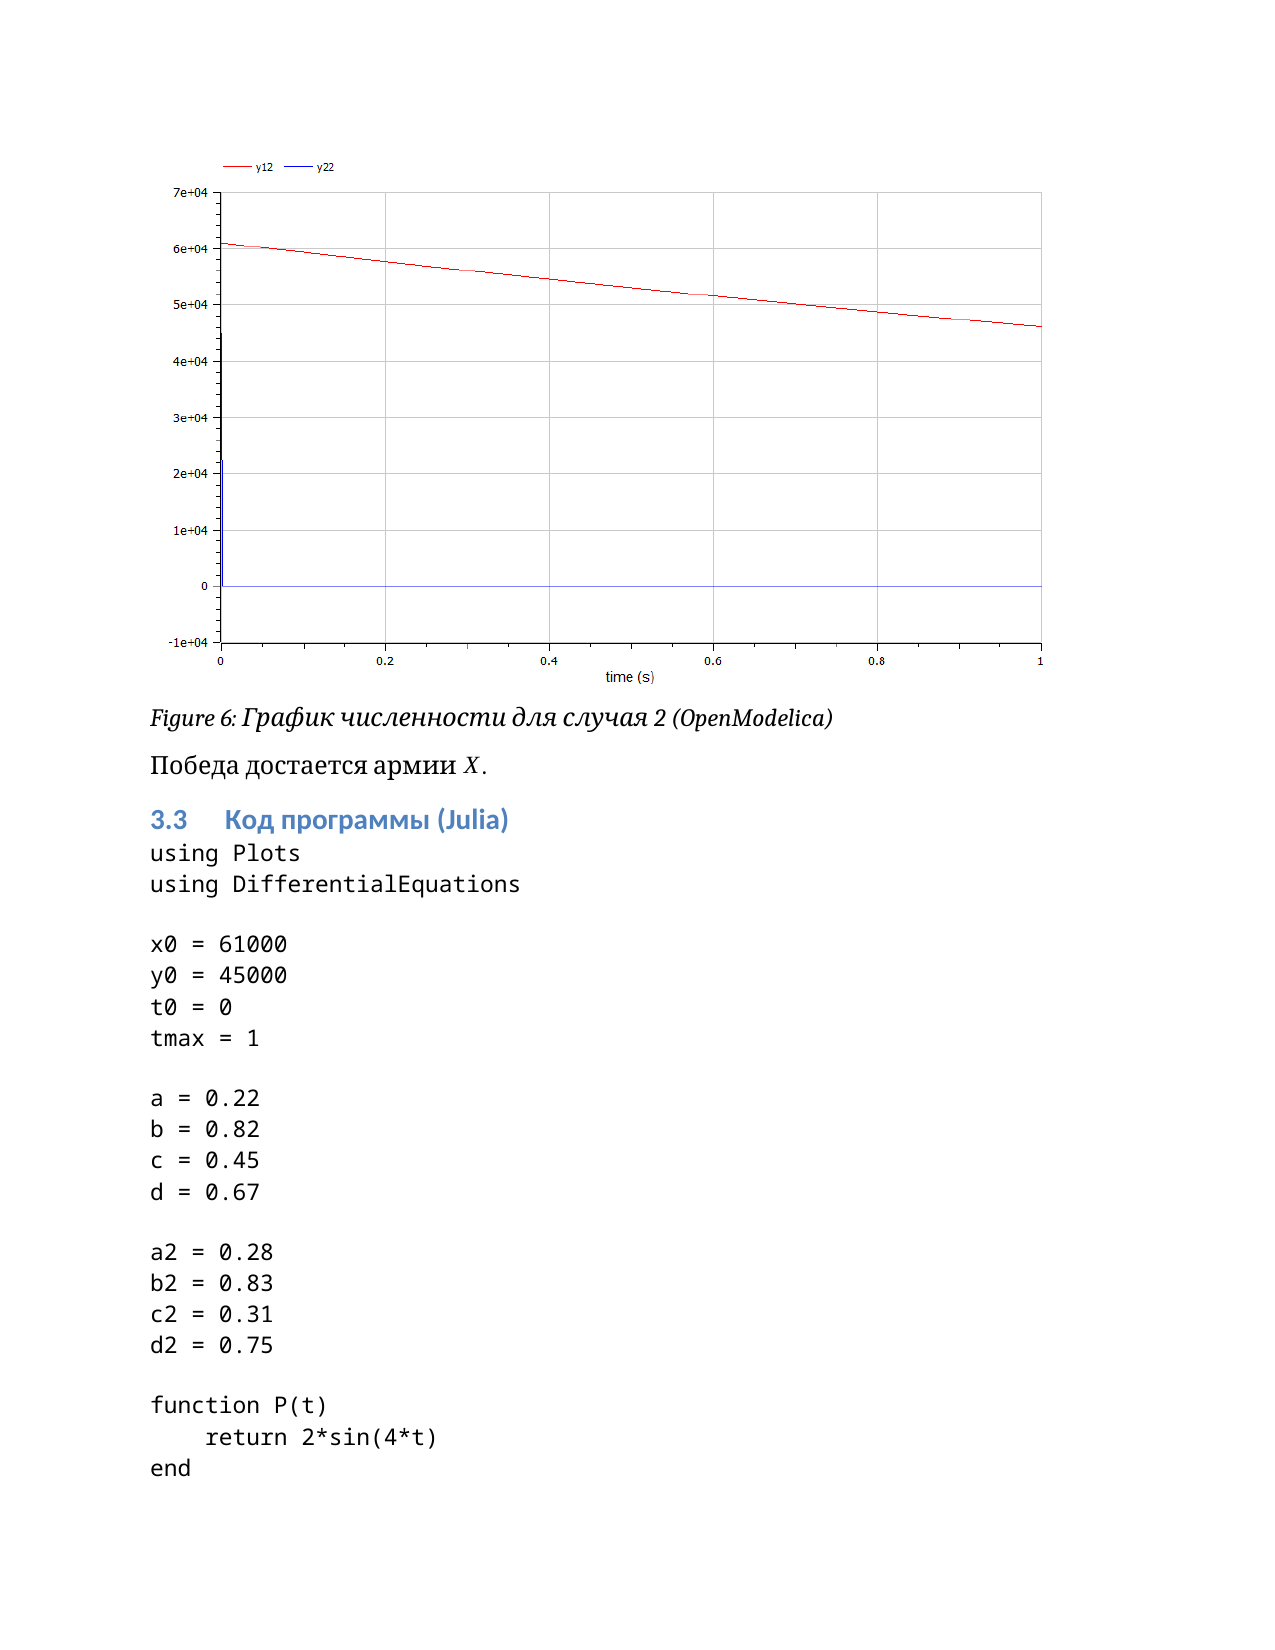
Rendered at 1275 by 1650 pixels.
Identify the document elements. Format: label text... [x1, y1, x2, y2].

text Победа достается армии . [150, 752, 1125, 780]
text Figure 6: График численности для случая 2 (OpenModelica) [150, 704, 1125, 733]
picture [168, 150, 1044, 684]
subtitle 3.3 Код программы (Julia) [150, 801, 1125, 837]
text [150, 837, 1125, 1483]
